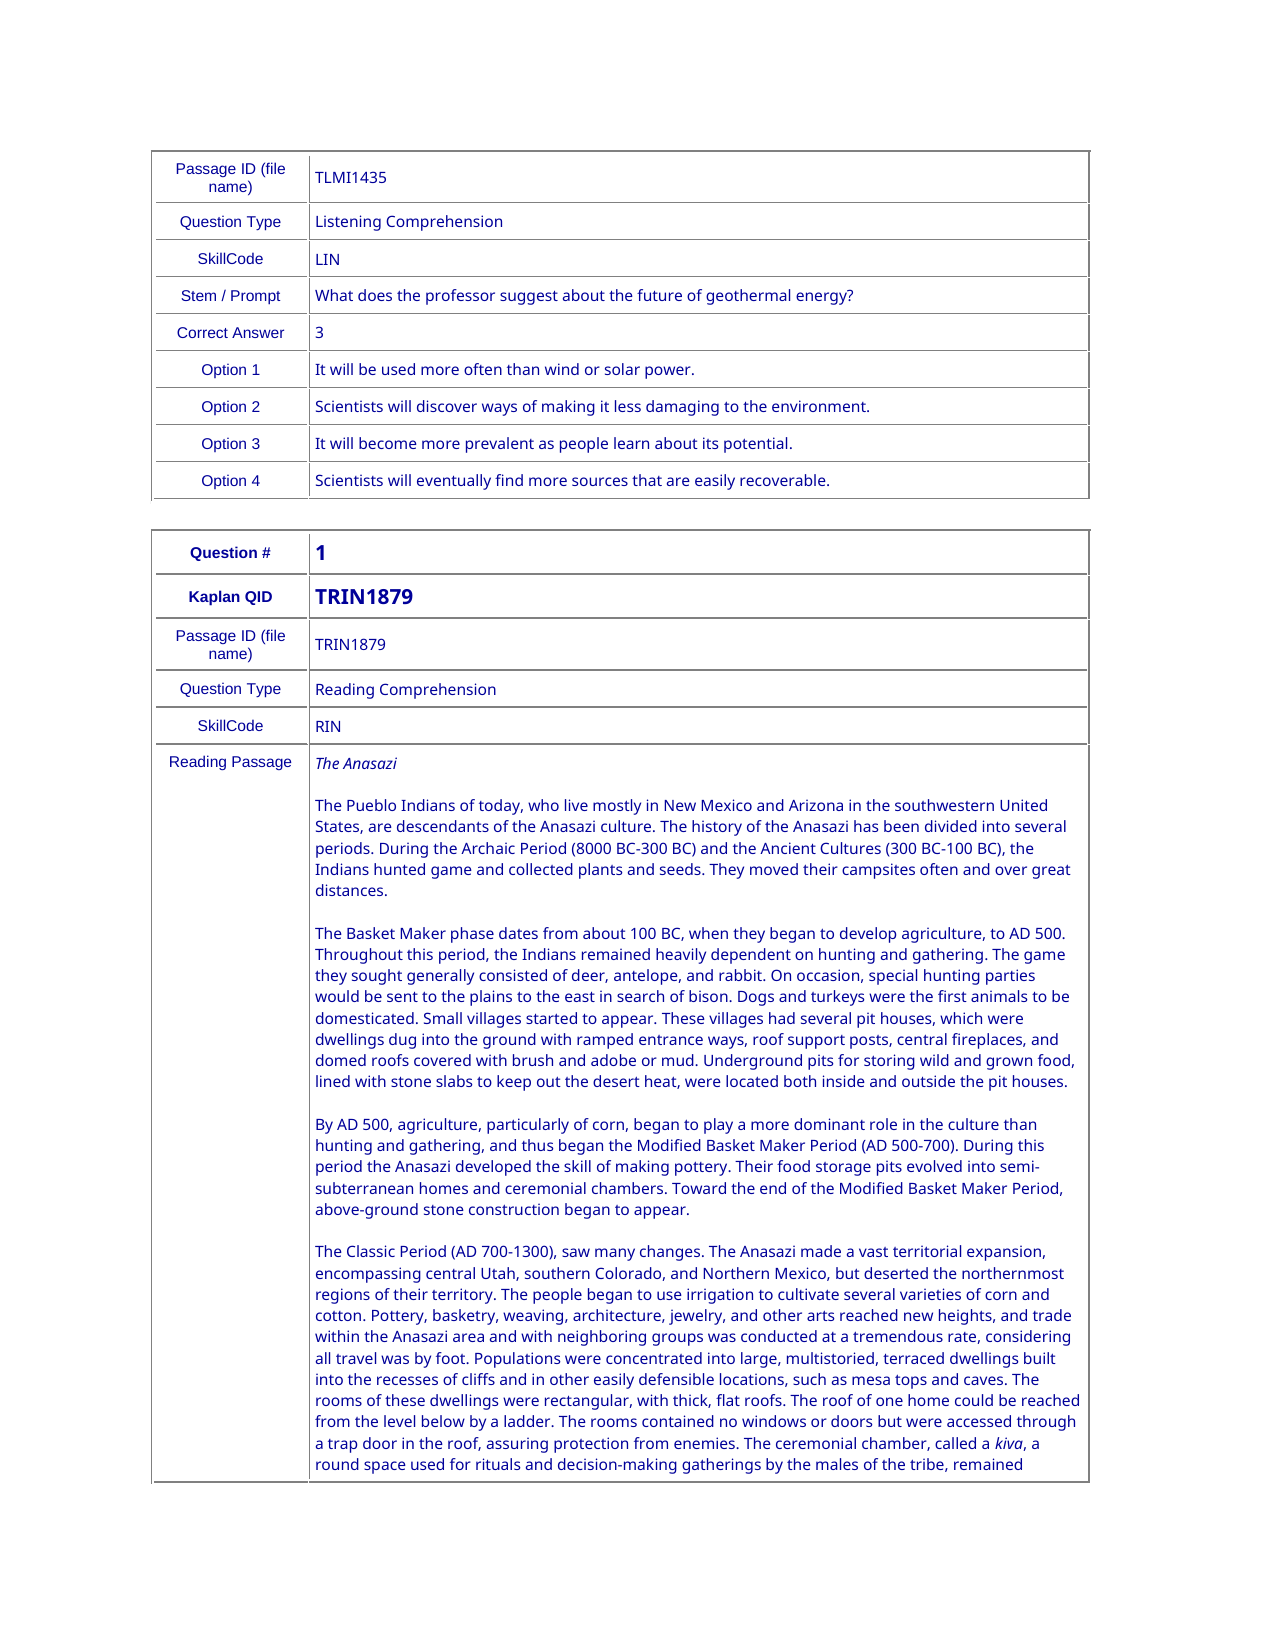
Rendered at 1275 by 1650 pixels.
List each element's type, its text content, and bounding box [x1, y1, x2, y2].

table_cell It will be used more often than wind or solar power. [309, 350, 1090, 387]
table_cell RIN [310, 706, 1088, 743]
table_cell Scientists will eventually find more sources that are easily recoverable. [309, 461, 1090, 498]
table_cell What does the professor suggest about the future of geothermal energy? [309, 276, 1090, 313]
table_cell Stem / Prompt [152, 276, 308, 313]
table_cell TRIN1879 [310, 617, 1089, 669]
table_cell Kaplan QID [154, 573, 307, 617]
table_cell Passage ID (file name) [154, 617, 307, 669]
table_cell It will become more prevalent as people learn about its potential. [309, 424, 1090, 461]
table_cell Listening Comprehension [309, 202, 1090, 239]
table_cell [309, 743, 1090, 1481]
table_cell SkillCode [152, 239, 308, 276]
table_cell Scientists will discover ways of making it less damaging to the environment. [309, 387, 1090, 424]
table_cell TRIN1879 [310, 573, 1089, 617]
table_cell Question Type [154, 669, 307, 706]
table_cell Option 4 [152, 461, 308, 498]
table_cell Option 3 [152, 424, 308, 461]
table_cell Reading Passage [152, 743, 308, 1481]
table_cell 3 [309, 313, 1090, 350]
table_cell Reading Comprehension [310, 669, 1088, 706]
table_cell SkillCode [154, 706, 307, 743]
table_cell Option 1 [152, 350, 308, 387]
table_cell Passage ID (file name) [154, 153, 308, 202]
table_cell Correct Answer [152, 313, 308, 350]
table_cell LIN [309, 239, 1090, 276]
table_cell TLMI1435 [309, 153, 1088, 202]
table_header Question # [154, 532, 308, 573]
table_cell Question Type [152, 202, 308, 239]
table_cell Option 2 [152, 387, 308, 424]
table_header 1 [309, 532, 1088, 573]
